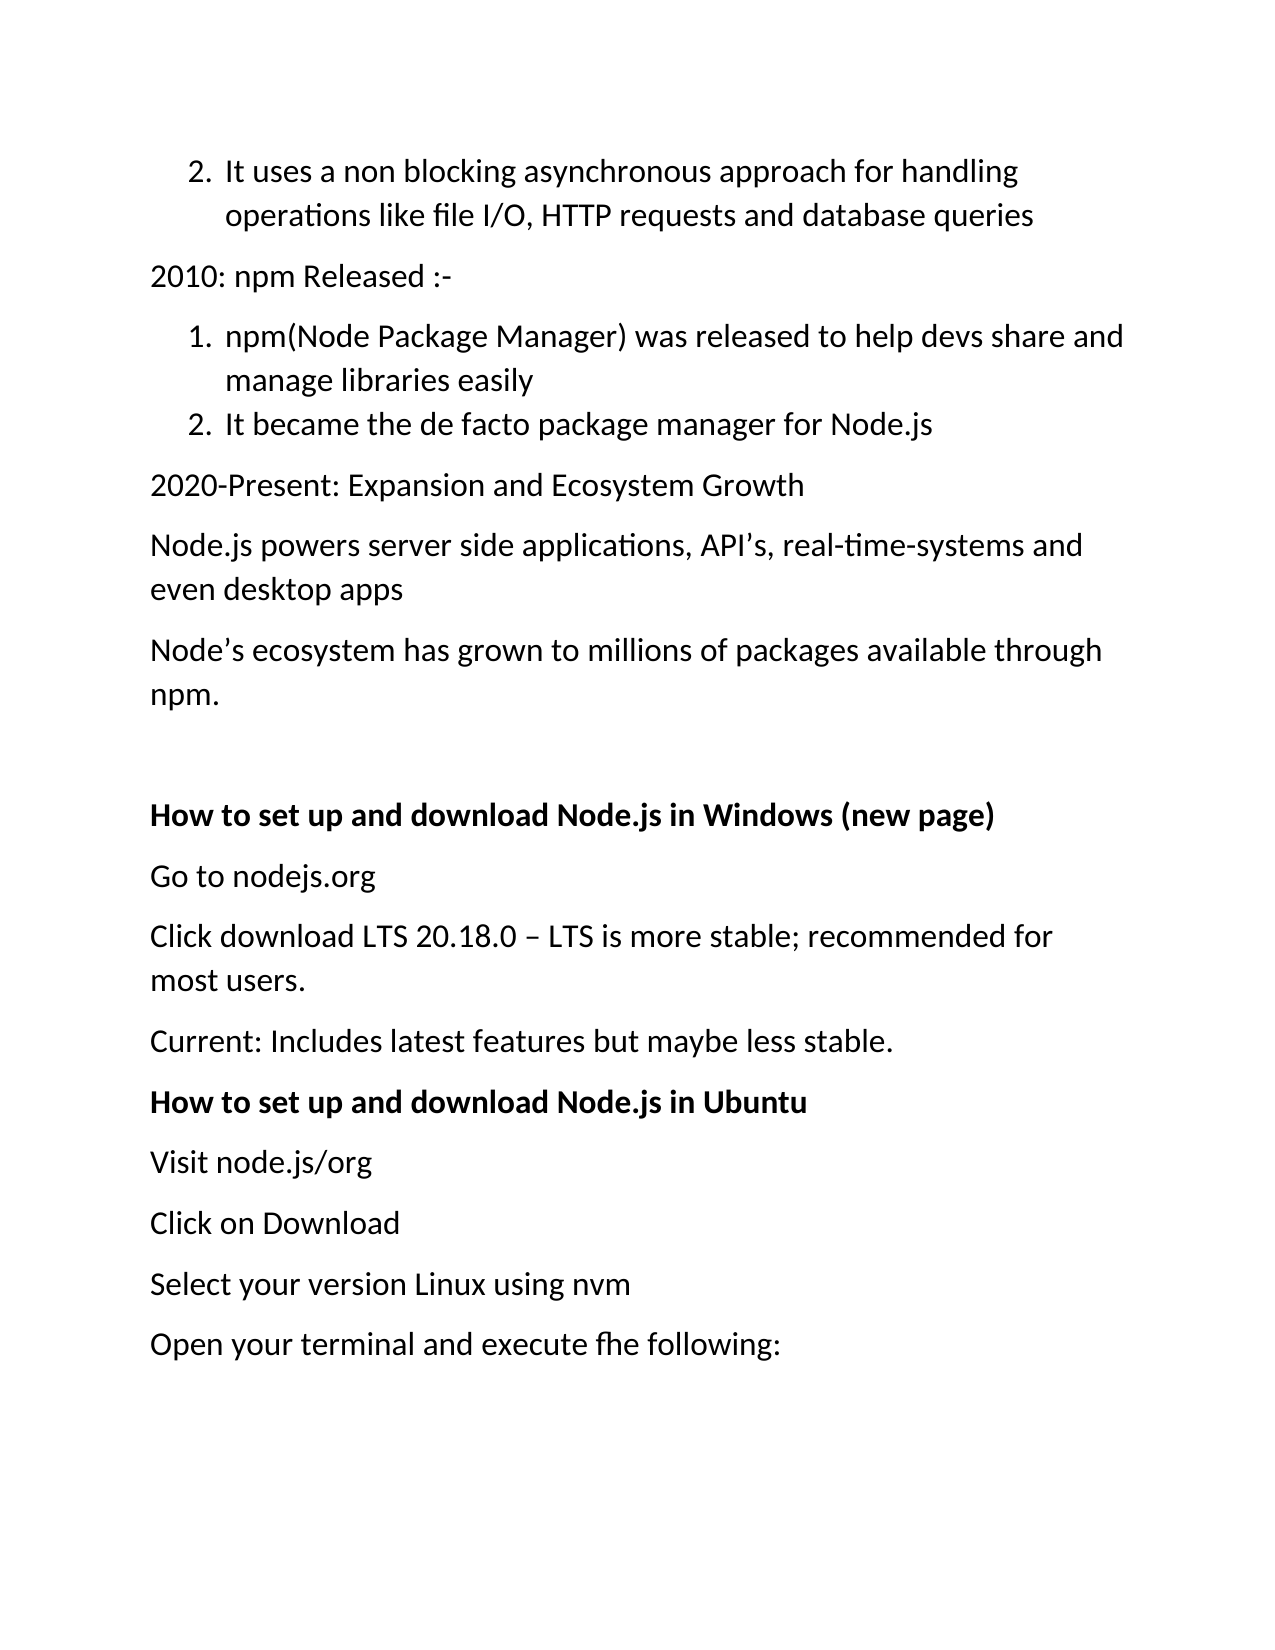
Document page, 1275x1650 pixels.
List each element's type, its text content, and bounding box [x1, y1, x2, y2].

text Go to nodejs.org [150, 855, 1125, 896]
text 2020-Present: Expansion and Ecosystem Growth [150, 464, 1125, 504]
text Node.js powers server side applications, API’s, real-time-systems and even desktop apps [150, 524, 1125, 609]
text Current: Includes latest features but maybe less stable. [150, 1020, 1125, 1061]
text Visit node.js/org [150, 1141, 1125, 1182]
text Node’s ecosystem has grown to millions of packages available through npm. [150, 629, 1125, 714]
text Select your version Linux using nvm [150, 1262, 1125, 1303]
list It became the de facto package manager for Node.js [187, 403, 1125, 444]
list It uses a non blocking asynchronous approach for handling operations like file I/O, HTTP requests and database queries [187, 150, 1125, 235]
text Click on Download [150, 1202, 1125, 1243]
text 2010: npm Released :- [150, 254, 1125, 295]
text How to set up and download Node.js in Windows (new page) [150, 794, 1125, 835]
text How to set up and download Node.js in Ubuntu [150, 1081, 1125, 1121]
text Open your terminal and execute fhe following: [150, 1323, 1125, 1364]
list npm(Node Package Manager) was released to help devs share and manage libraries easily [187, 315, 1125, 400]
text Click download LTS 20.18.0 – LTS is more stable; recommended for most users. [150, 915, 1125, 1000]
